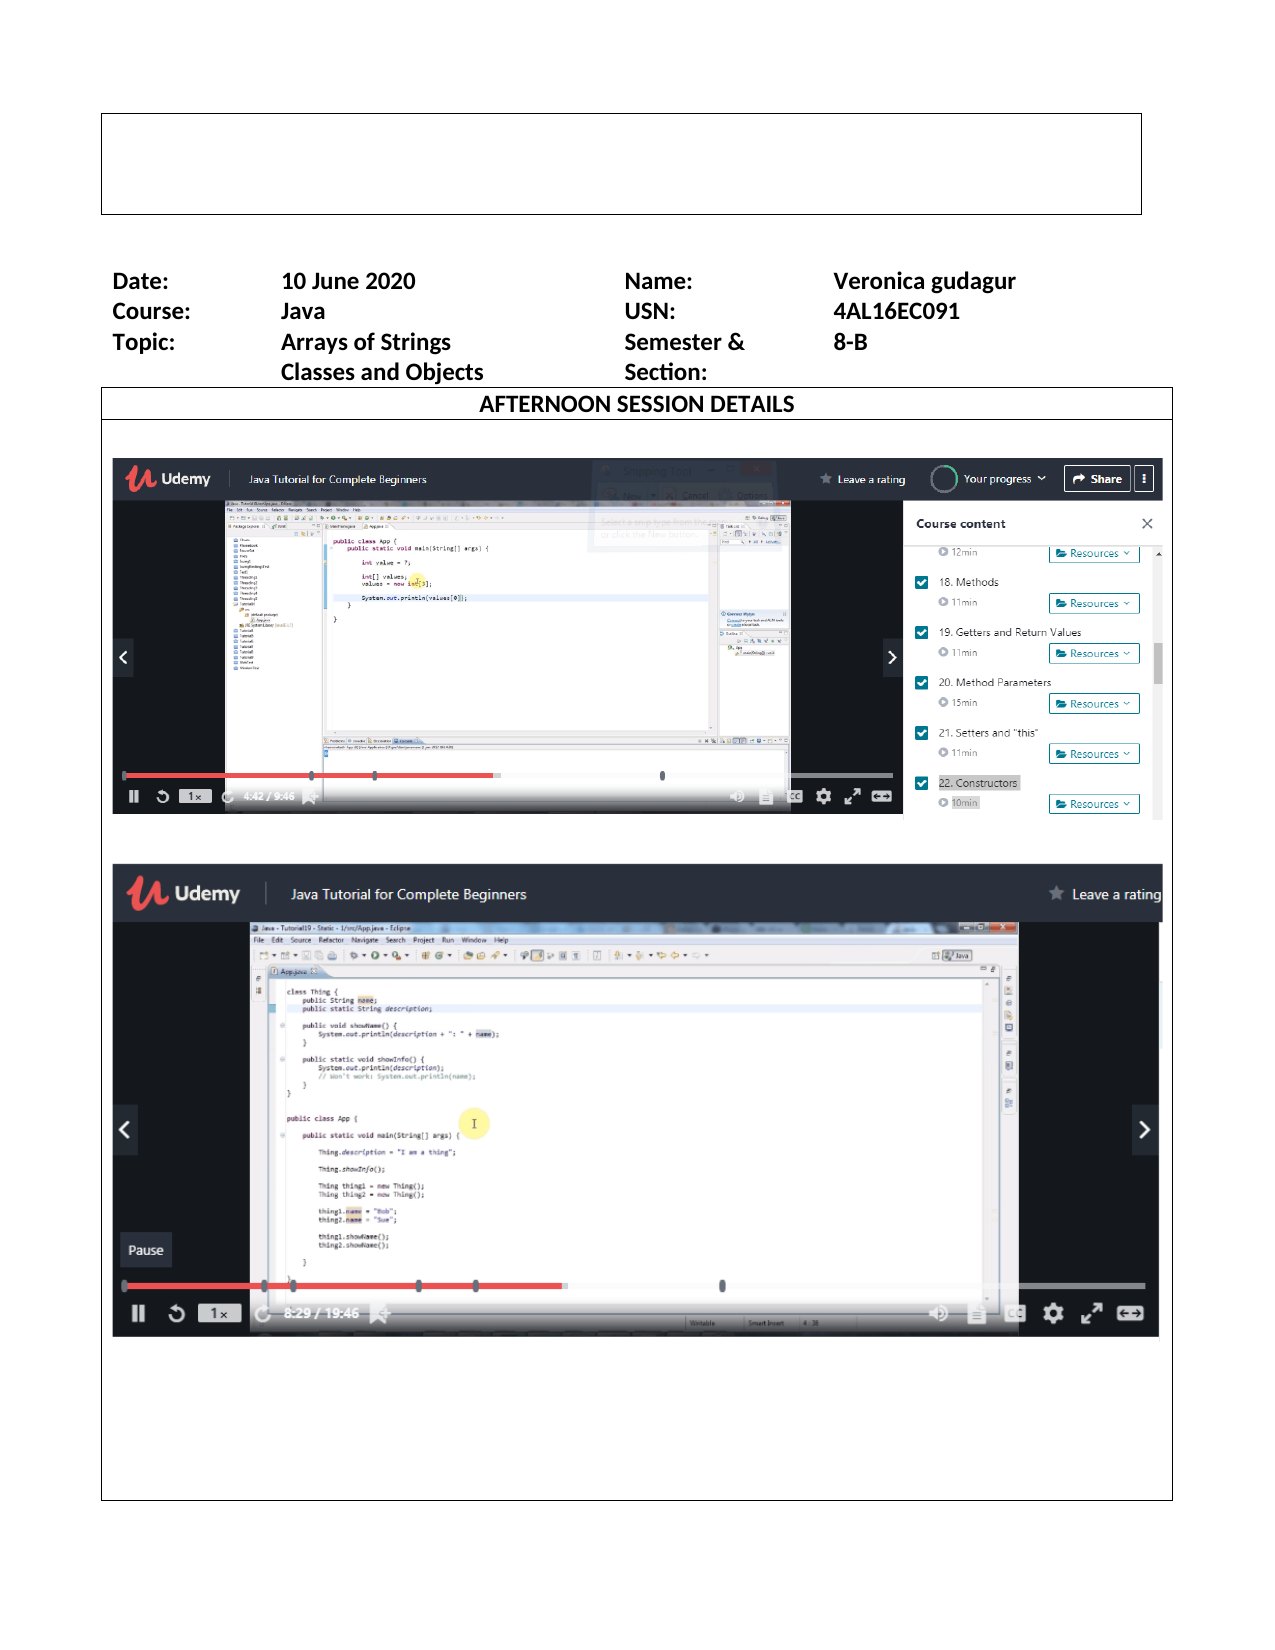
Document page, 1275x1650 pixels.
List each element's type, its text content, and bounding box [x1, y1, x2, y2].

table_cell Topic: [101, 326, 269, 387]
table_cell Arrays of Strings Classes and Objects [270, 326, 613, 387]
table_header Veronica gudagur [822, 265, 1174, 295]
picture [112, 862, 1163, 1342]
table_cell Semester & Section: [613, 326, 822, 387]
picture [112, 458, 1163, 820]
table_cell 4AL16EC091 [822, 295, 1174, 326]
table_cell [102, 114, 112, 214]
table_cell Course: [101, 295, 269, 326]
table_header Date: [101, 265, 269, 295]
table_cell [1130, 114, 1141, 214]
table_header 10 June 2020 [270, 265, 613, 295]
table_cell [102, 420, 1172, 1500]
table_header Name: [613, 265, 822, 295]
table_cell USN: [613, 295, 822, 326]
table_cell AFTERNOON SESSION DETAILS [102, 388, 1172, 418]
table_cell Java [270, 295, 613, 326]
table_cell 8-B [822, 326, 1174, 387]
